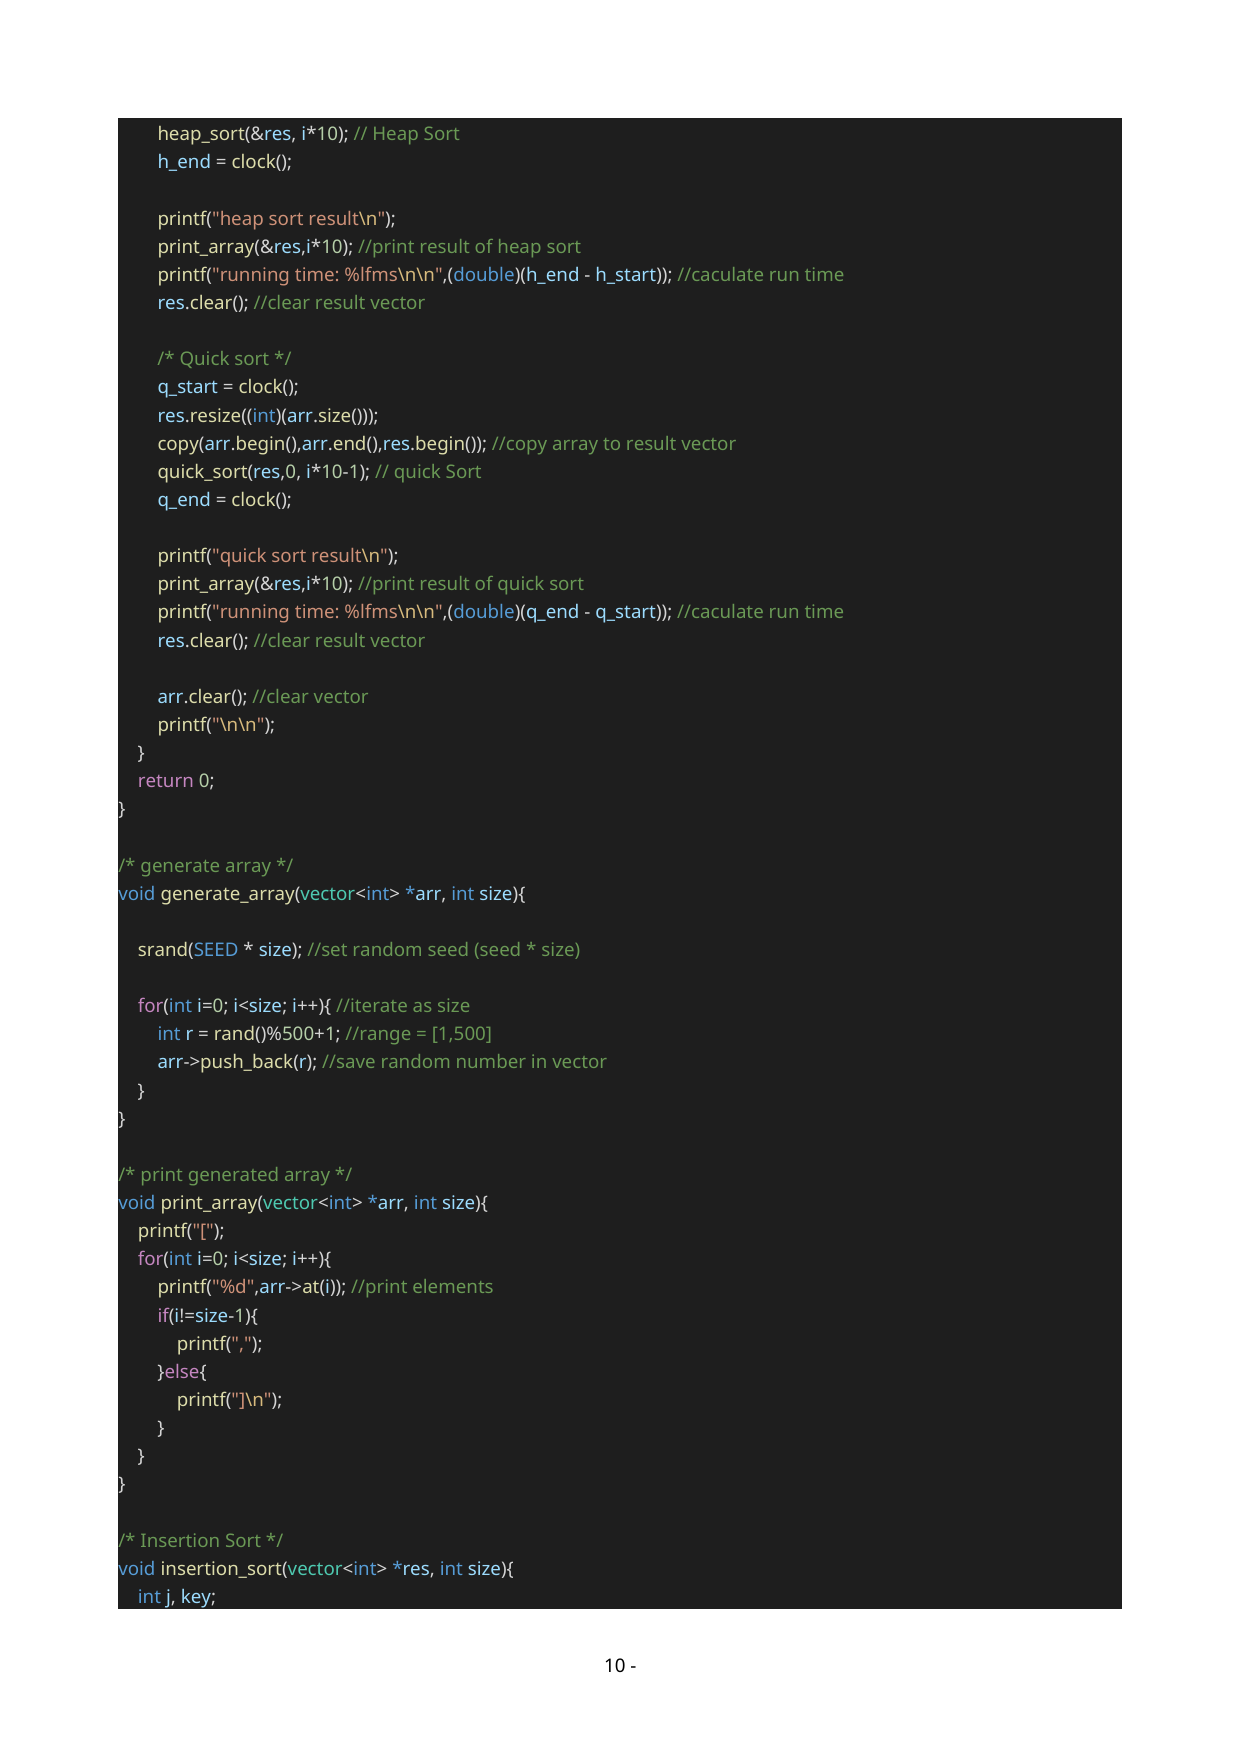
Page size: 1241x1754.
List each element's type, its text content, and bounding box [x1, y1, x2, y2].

text res.clear(); //clear result vector [118, 624, 1122, 652]
text res.clear(); //clear result vector [118, 287, 1122, 315]
text /* Quick sort */ [118, 343, 1122, 371]
text } [118, 737, 1122, 765]
text h_end = clock(); [118, 146, 1122, 174]
text void print_array(vector<int> *arr, int size){ [118, 1187, 1122, 1215]
text print_array(&res,i*10); //print result of heap sort [118, 231, 1122, 259]
text if(i!=size-1){ [118, 1299, 1122, 1327]
text copy(arr.begin(),arr.end(),res.begin()); //copy array to result vector [118, 427, 1122, 456]
text for(int i=0; i<size; i++){ [118, 1243, 1122, 1271]
text void insertion_sort(vector<int> *res, int size){ [118, 1552, 1122, 1581]
text srand(SEED * size); //set random seed (seed * size) [118, 934, 1122, 962]
text printf("%d",arr->at(i)); //print elements [118, 1271, 1122, 1299]
text q_end = clock(); [118, 484, 1122, 512]
text int j, key; [118, 1581, 1122, 1609]
text printf("heap sort result\n"); [118, 202, 1122, 231]
text /* generate array */ [118, 849, 1122, 877]
text } [118, 1074, 1122, 1102]
text } [118, 1102, 1122, 1131]
text heap_sort(&res, i*10); // Heap Sort [118, 118, 1122, 146]
text printf("quick sort result\n"); [118, 540, 1122, 568]
text arr.clear(); //clear vector [118, 681, 1122, 709]
text for(int i=0; i<size; i++){ //iterate as size [118, 990, 1122, 1018]
text return 0; [118, 765, 1122, 793]
text printf("running time: %lfms\n\n",(double)(h_end - h_start)); //caculate run time [118, 259, 1122, 287]
text /* print generated array */ [118, 1159, 1122, 1187]
text } [118, 1440, 1122, 1468]
text } [118, 1412, 1122, 1440]
text } [118, 1468, 1122, 1496]
text print_array(&res,i*10); //print result of quick sort [118, 568, 1122, 596]
text printf("["); [118, 1215, 1122, 1243]
text res.resize((int)(arr.size())); [118, 399, 1122, 427]
text int r = rand()%500+1; //range = [1,500] [118, 1018, 1122, 1046]
text printf("]\n"); [118, 1384, 1122, 1412]
text arr->push_back(r); //save random number in vector [118, 1046, 1122, 1074]
text printf(","); [118, 1327, 1122, 1356]
text printf("running time: %lfms\n\n",(double)(q_end - q_start)); //caculate run time [118, 596, 1122, 624]
text quick_sort(res,0, i*10-1); // quick Sort [118, 456, 1122, 484]
text } [118, 793, 1122, 821]
text q_start = clock(); [118, 371, 1122, 399]
text void generate_array(vector<int> *arr, int size){ [118, 877, 1122, 906]
text }else{ [118, 1356, 1122, 1384]
text printf("\n\n"); [118, 709, 1122, 737]
text /* Insertion Sort */ [118, 1524, 1122, 1552]
